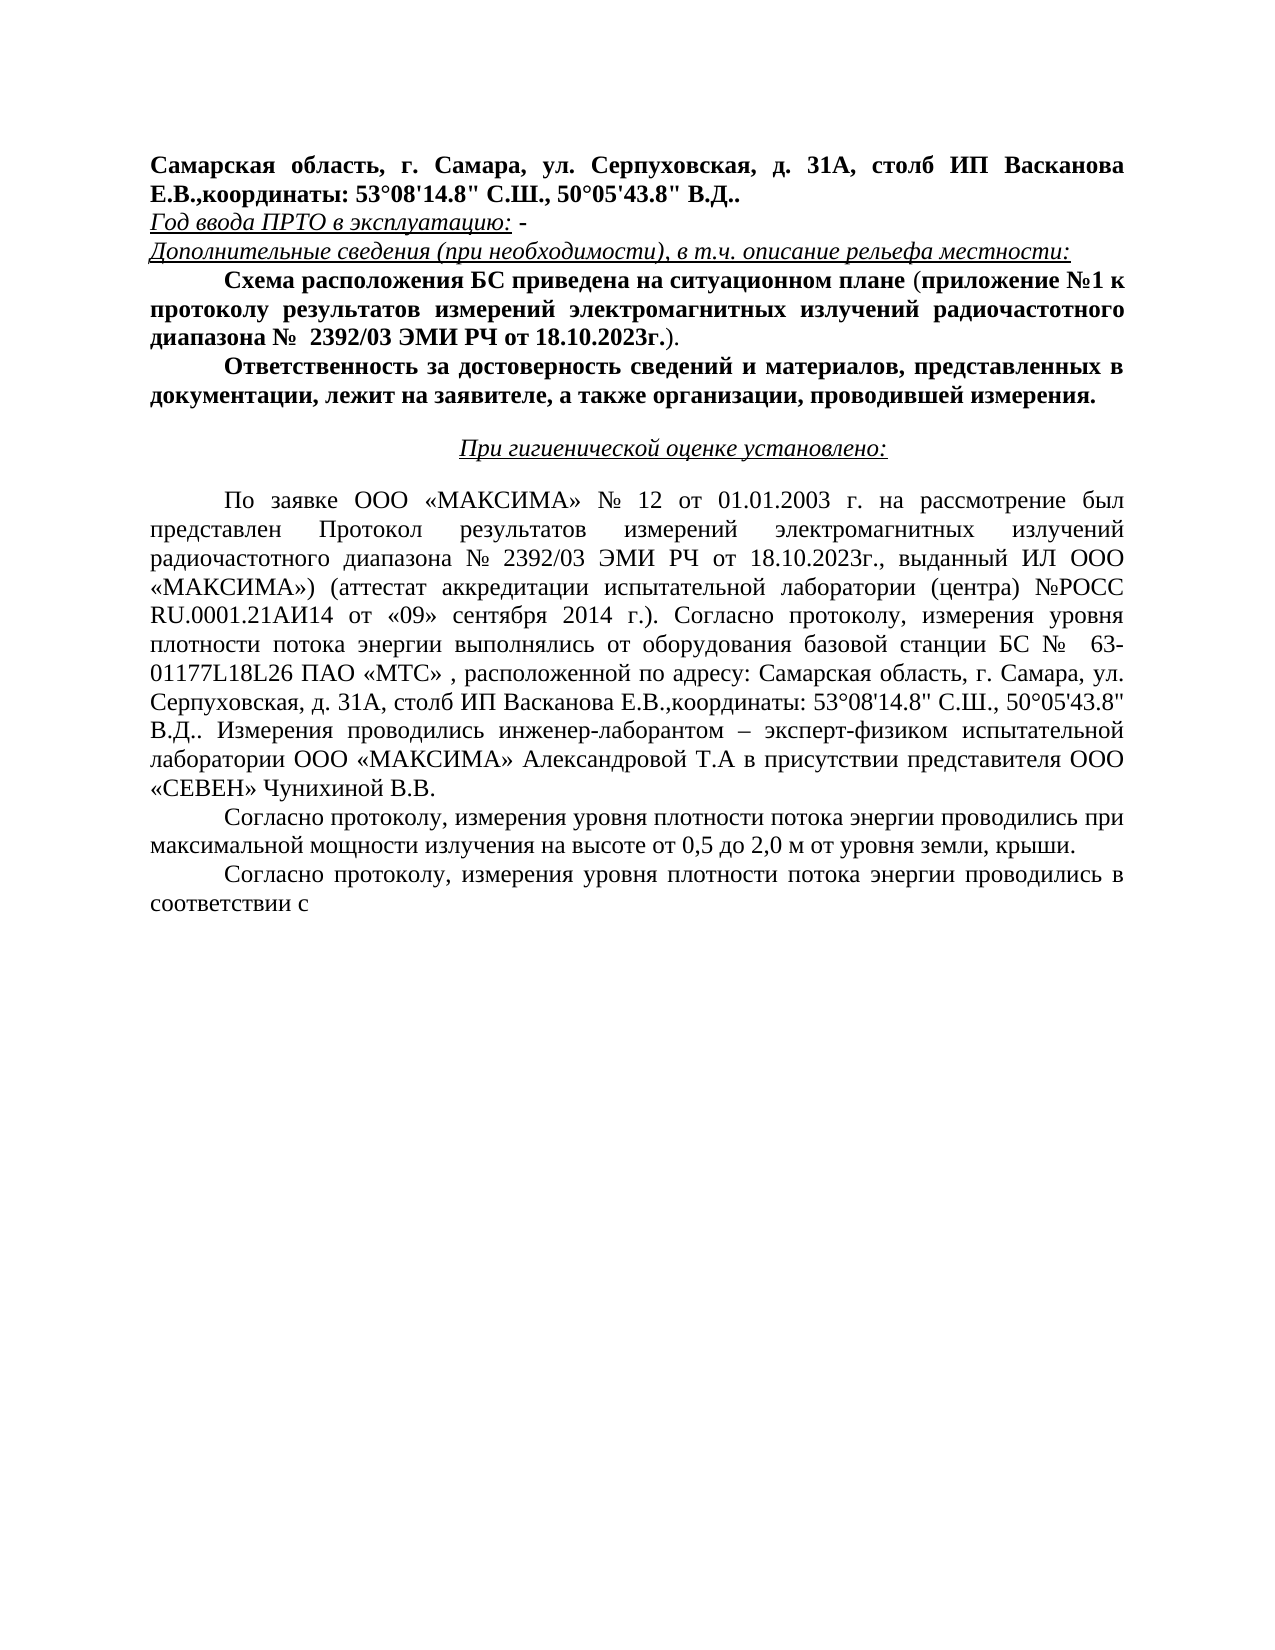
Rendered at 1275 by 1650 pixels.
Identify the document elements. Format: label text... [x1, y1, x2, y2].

text Дополнительные сведения (при необходимости), в т.ч. описание рельефа местности: [150, 236, 1125, 265]
text Ответственность за достоверность сведений и материалов, представленных в документации, лежит на заявителе, а также организации, проводившей измерения. [150, 351, 1125, 409]
text Год ввода ПРТО в эксплуатацию: - [150, 207, 1125, 236]
text Согласно протоколу, измерения уровня плотности потока энергии проводились в соответствии с [150, 859, 1125, 917]
text Схема расположения БС приведена на ситуационном плане (приложение №1 к протоколу результатов измерений электромагнитных излучений радиочастотного диапазона № 2392/03 ЭМИ РЧ от 18.10.2023г.). [150, 265, 1125, 351]
text По заявке ООО «МАКСИМА» № 12 от 01.01.2003 г. на рассмотрение был представлен Протокол результатов измерений электромагнитных излучений радиочастотного диапазона № 2392/03 ЭМИ РЧ от 18.10.2023г., выданный ИЛ ООО «МАКСИМА») (аттестат аккредитации испытательной лаборатории (центра) №РОСС RU.0001.21АИ14 от «09» сентября 2014 г.). Согласно протоколу, измерения уровня плотности потока энергии выполнялись от оборудования базовой станции БС № 63-01177L18L26 ПАО «МТС» , расположенной по адресу: Самарская область, г. Самара, ул. Серпуховская, д. 31А, столб ИП Васканова Е.В.,координаты: 53°08'14.8" С.Ш., 50°05'43.8" В.Д.. Измерения проводились инженер-лаборантом – эксперт-физиком испытательной лаборатории ООО «МАКСИМА» Александровой Т.А в присутствии представителя ООО «СЕВЕН» Чунихиной В.В. [150, 486, 1125, 802]
text При гигиенической оценке установлено: [150, 433, 1125, 462]
text Согласно протоколу, измерения уровня плотности потока энергии проводились при максимальной мощности излучения на высоте от 0,5 до 2,0 м от уровня земли, крыши. [150, 802, 1125, 859]
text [150, 150, 1125, 207]
